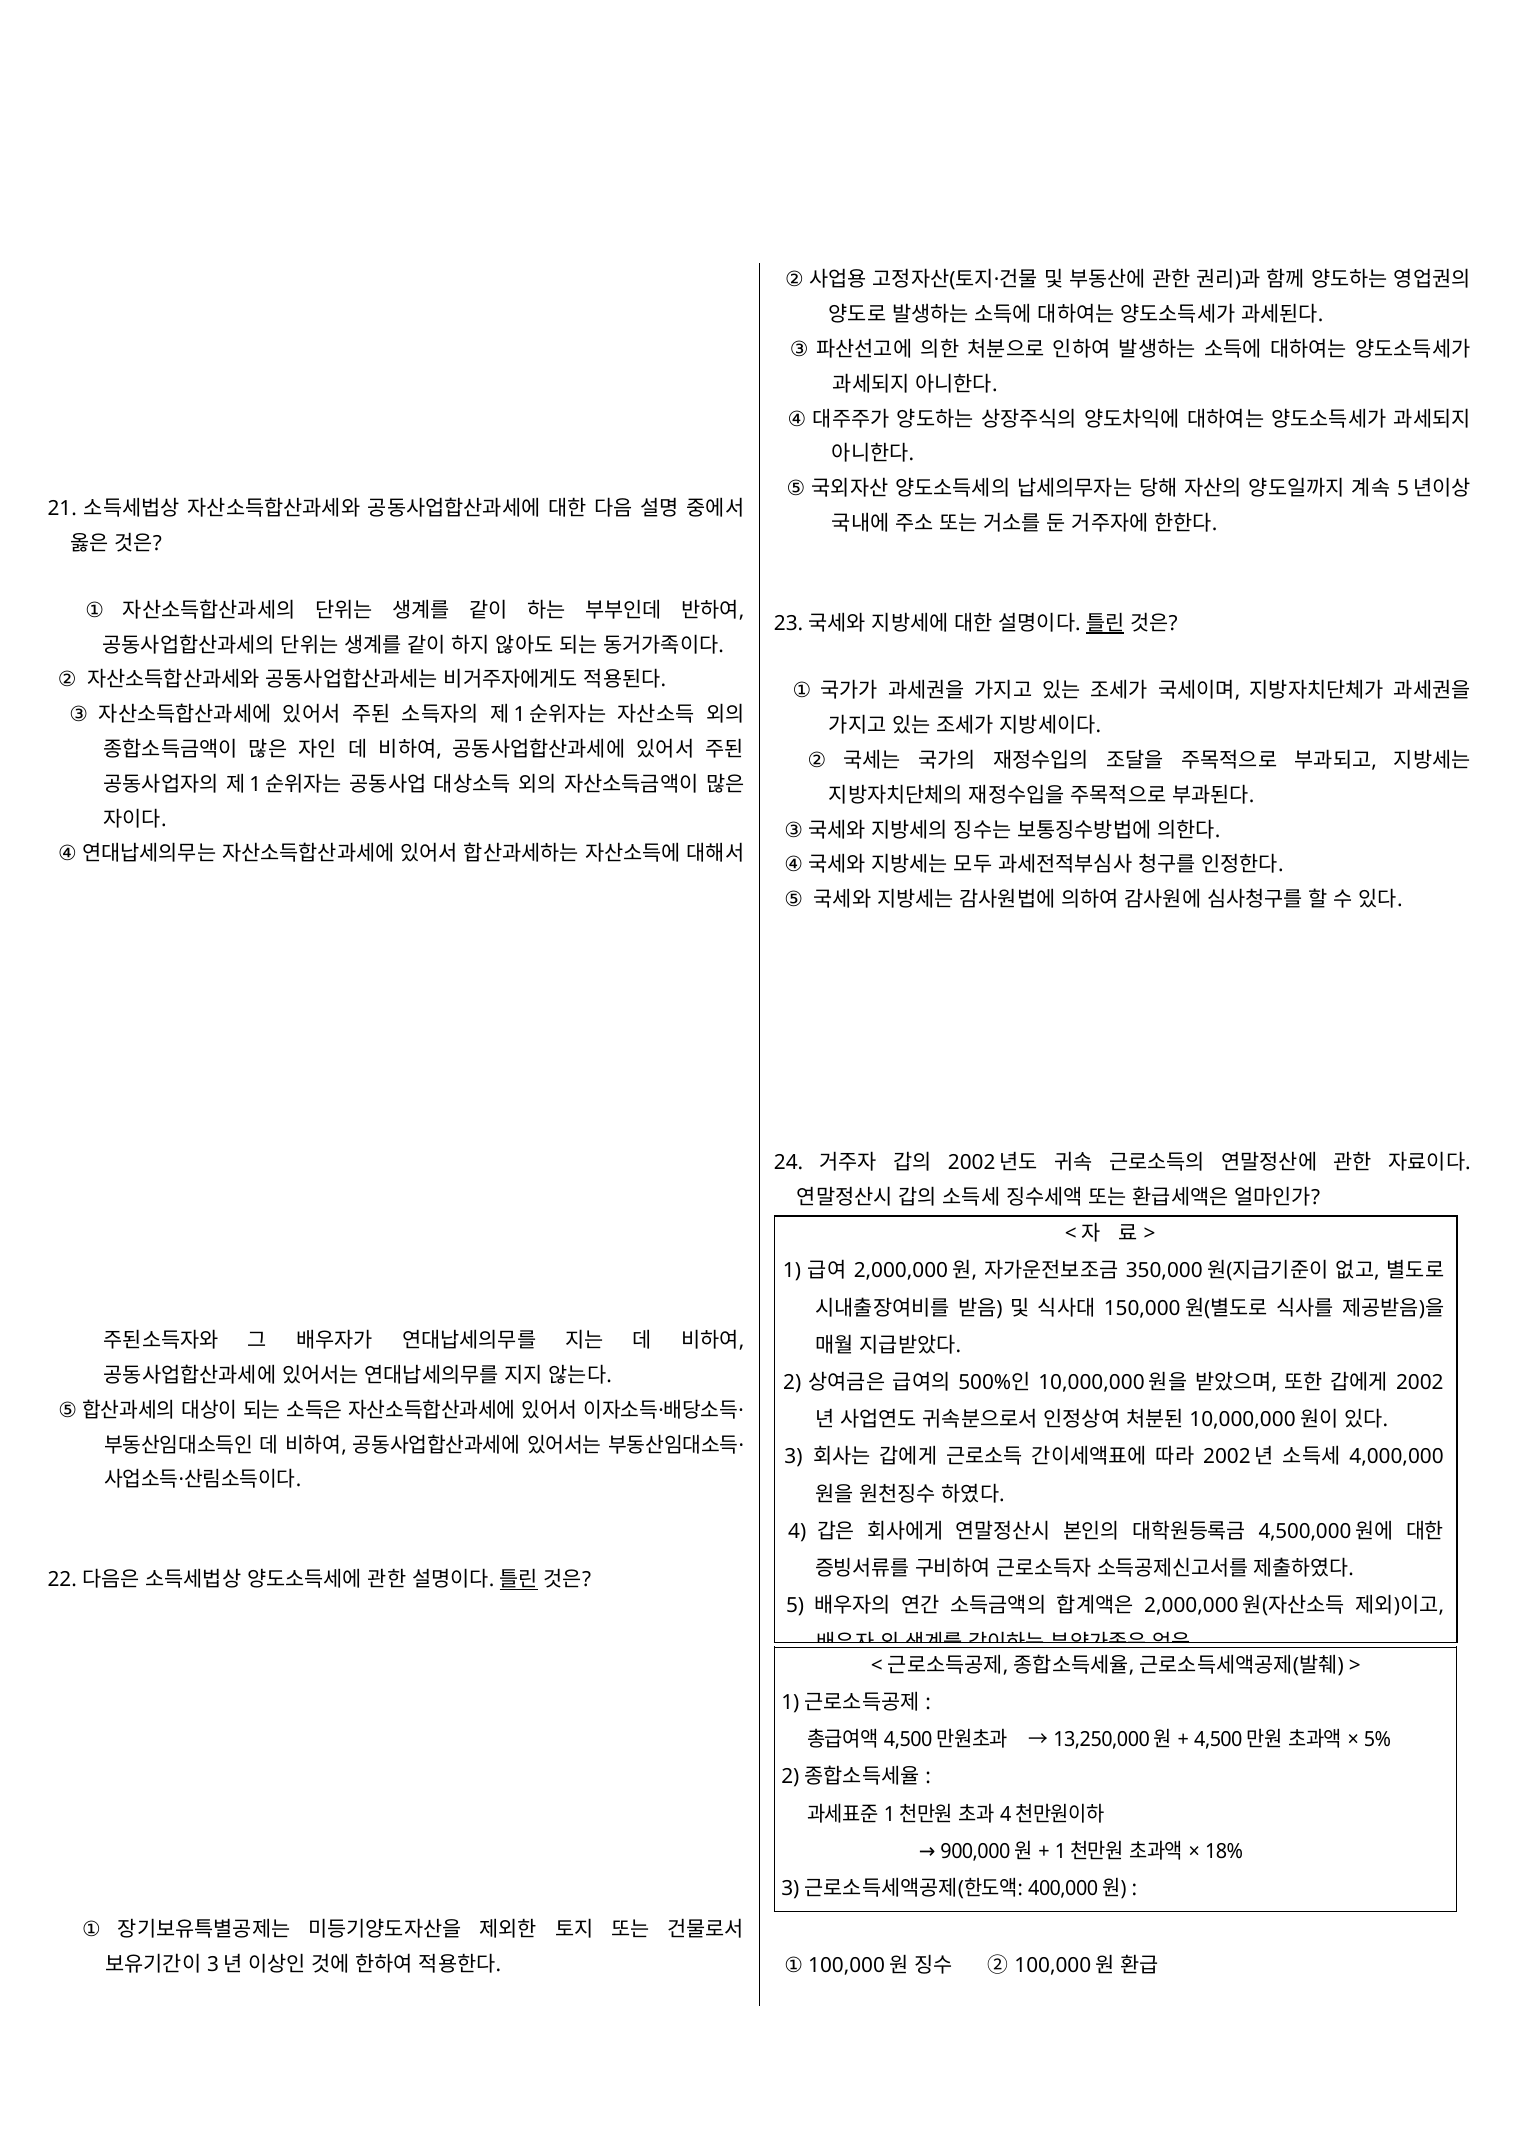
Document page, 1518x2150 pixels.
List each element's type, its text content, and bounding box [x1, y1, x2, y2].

table_header < 근로소득공제, 종합소득세율, 근로소득세액공제(발췌) > 1) 근로소득공제 : 총급여액 4,500만원초과 → 13,250,000원 + 4,500만원 초과액 × 5% 2) 종합소득세율 : 과세표준 1천만원 초과 4천만원이하 → 900,000원 + 1천만원 초과액 × 18% 3) 근로소득세액공제(한도액: 400,000원) : 산출세액 50만원 초과 → 225,000원 + 50만원 초과액 × 30%, [775, 1648, 1456, 1911]
text ④ 연대납세의무는 자산소득합산과세에 있어서 합산과세하는 자산소득에 대해서 주된소득자와 그 배우자가 연대납세의무를 지는 데 비하여, 공동사업합산과세에 있어서는 연대납세의무를 지지 않는다. [47, 837, 744, 1388]
text 23. 국세와 지방세에 대한 설명이다. 틀린 것은? [774, 606, 1471, 637]
text ① 100,000원 징수 ② 100,000원 환급 [774, 1948, 1471, 1978]
text ⑤ 국세와 지방세는 감사원법에 의하여 감사원에 심사청구를 할 수 있다. [774, 882, 1471, 913]
text 22. 다음은 소득세법상 양도소득세에 관한 설명이다. 틀린 것은? [47, 1563, 744, 1593]
text ⑤ 합산과세의 대상이 되는 소득은 자산소득합산과세에 있어서 이자소득·배당소득·부동산임대소득인 데 비하여, 공동사업합산과세에 있어서는 부동산임대소득·사업소득·산림소득이다. [47, 1393, 744, 1493]
text ③ 국세와 지방세의 징수는 보통징수방법에 의한다. [774, 813, 1471, 843]
table_header < 자 료 > 1) 급여 2,000,000원, 자가운전보조금 350,000원(지급기준이 없고, 별도로 시내출장여비를 받음) 및 식사대 150,000원(별도로 식사를 제공받음)을 매월 지급받았다. 2) 상여금은 급여의 500%인 10,000,000원을 받았으며, 또한 갑에게 2002년 사업연도 귀속분으로서 인정상여 처분된 10,000,000원이 있다. 3) 회사는 갑에게 근로소득 간이세액표에 따라 2002년 소득세 4,000,000원을 원천징수 하였다. 4) 갑은 회사에게 연말정산시 본인의 대학원등록금 4,500,000원에 대한 증빙서류를 구비하여 근로소득자 소득공제신고서를 제출하였다. 5) 배우자의 연간 소득금액의 합계액은 2,000,000원(자산소득 제외)이고, 배우자 외 생계를 같이하는 부양가족은 없음. [775, 1217, 1456, 1642]
text ⑤ 국외자산 양도소득세의 납세의무자는 당해 자산의 양도일까지 계속 5년이상 국내에 주소 또는 거소를 둔 거주자에 한한다. [774, 471, 1471, 537]
text ② 자산소득합산과세와 공동사업합산과세는 비거주자에게도 적용된다. [47, 663, 744, 693]
text ② 국세는 국가의 재정수입의 조달을 주목적으로 부과되고, 지방세는 지방자치단체의 재정수입을 주목적으로 부과된다. [774, 743, 1471, 808]
text ④ 대주주가 양도하는 상장주식의 양도차익에 대하여는 양도소득세가 과세되지 아니한다. [774, 402, 1471, 467]
text ① 국가가 과세권을 가지고 있는 조세가 국세이며, 지방자치단체가 과세권을 가지고 있는 조세가 지방세이다. [774, 674, 1471, 739]
text ② 사업용 고정자산(토지·건물 및 부동산에 관한 권리)과 함께 양도하는 영업권의 양도로 발생하는 소득에 대하여는 양도소득세가 과세된다. [774, 263, 1471, 328]
text 21. 소득세법상 자산소득합산과세와 공동사업합산과세에 대한 다음 설명 중에서 옳은 것은? [47, 491, 744, 556]
text 24. 거주자 갑의 2002년도 귀속 근로소득의 연말정산에 관한 자료이다. 연말정산시 갑의 소득세 징수세액 또는 환급세액은 얼마인가? [774, 1145, 1471, 1211]
text ① 자산소득합산과세의 단위는 생계를 같이 하는 부부인데 반하여, 공동사업합산과세의 단위는 생계를 같이 하지 않아도 되는 동거가족이다. [47, 593, 744, 658]
text ① 장기보유특별공제는 미등기양도자산을 제외한 토지 또는 건물로서 보유기간이 3년 이상인 것에 한하여 적용한다. [47, 1630, 744, 1978]
text ③ 파산선고에 의한 처분으로 인하여 발생하는 소득에 대하여는 양도소득세가 과세되지 아니한다. [774, 332, 1471, 397]
text ④ 국세와 지방세는 모두 과세전적부심사 청구를 인정한다. [774, 848, 1471, 878]
text ③ 자산소득합산과세에 있어서 주된 소득자의 제1순위자는 자산소득 외의 종합소득금액이 많은 자인 데 비하여, 공동사업합산과세에 있어서 주된 공동사업자의 제1순위자는 공동사업 대상소득 외의 자산소득금액이 많은 자이다. [47, 697, 744, 832]
